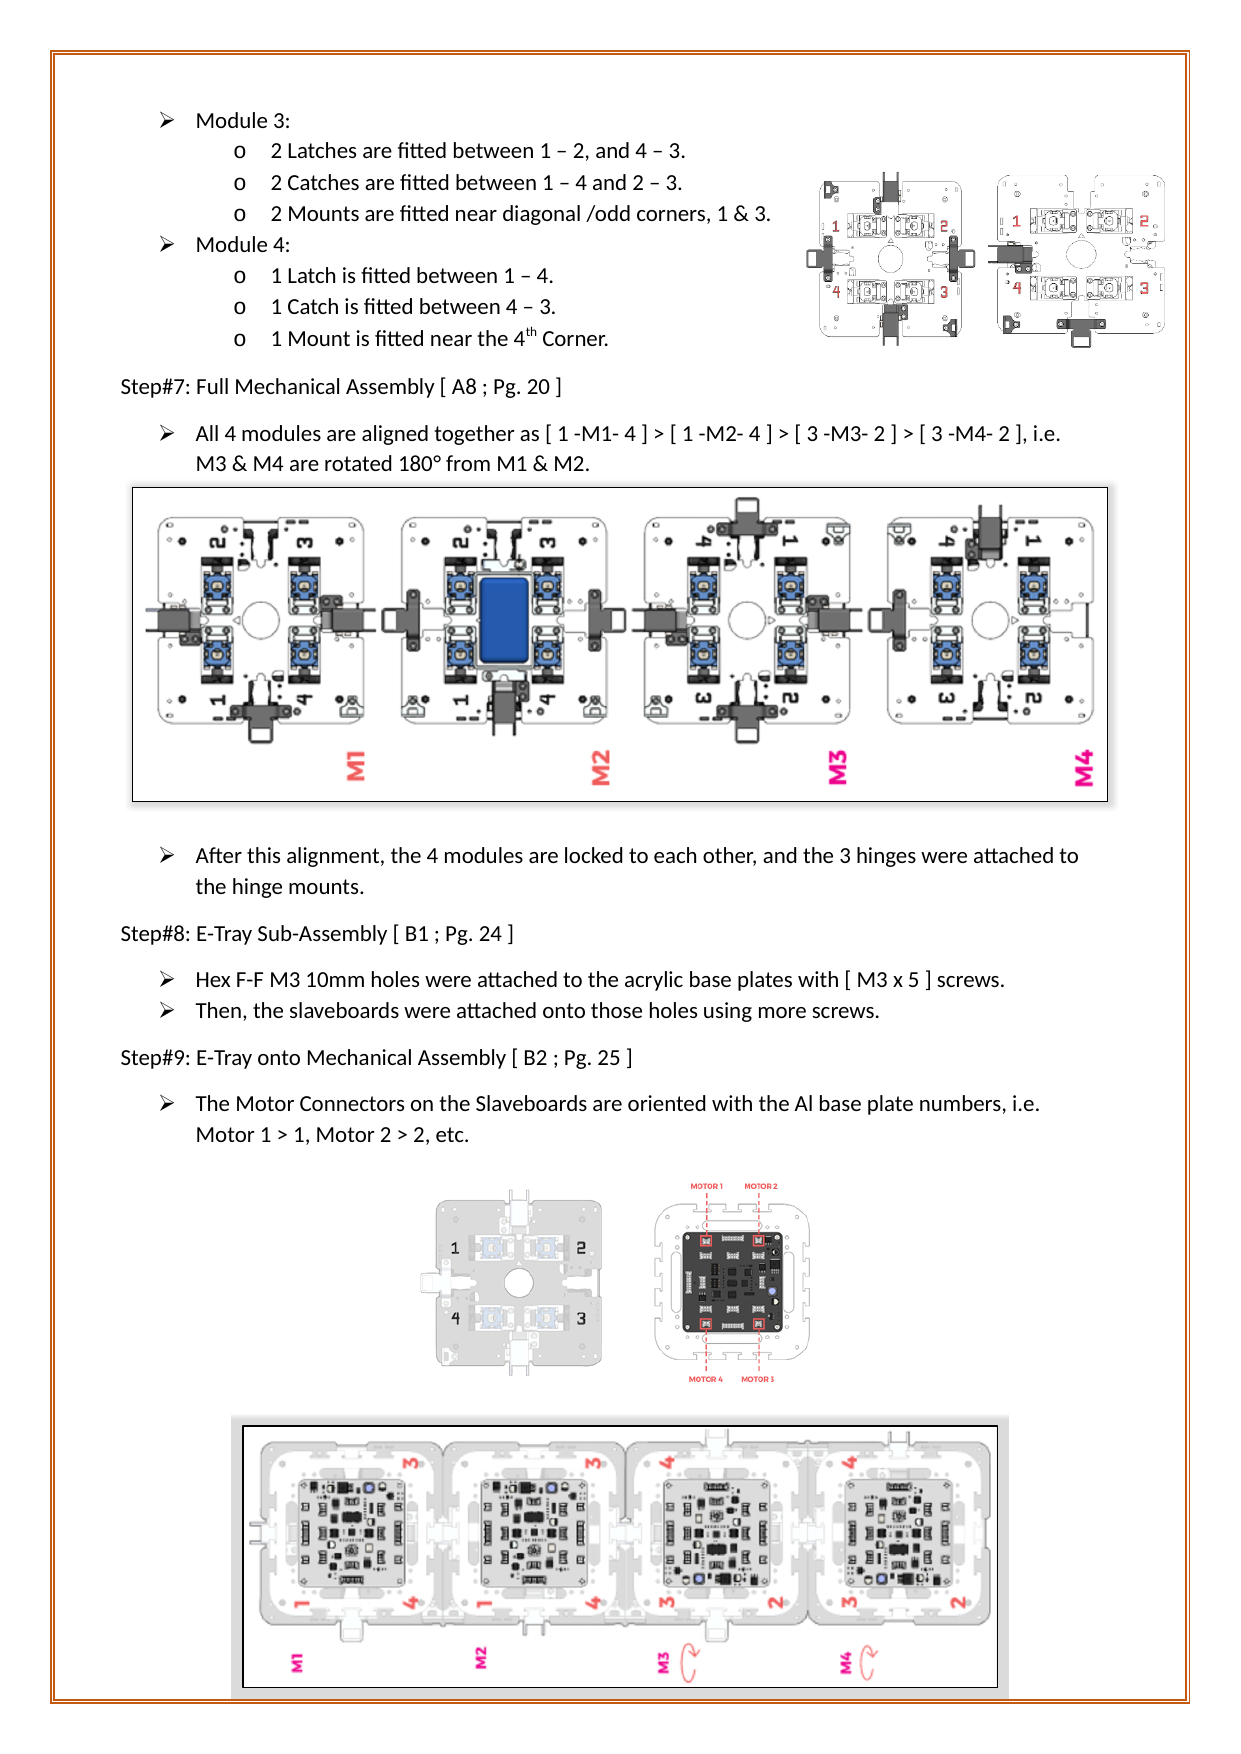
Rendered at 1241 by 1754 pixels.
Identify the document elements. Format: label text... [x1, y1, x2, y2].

list 2 Latches are fitted between 1 – 2, and 4 – 3. [233, 136, 1090, 165]
list 2 Catches are fitted between 1 – 4 and 2 – 3. [233, 168, 1090, 197]
picture [988, 166, 1167, 348]
list 1 Catch is fitted between 4 – 3. [233, 292, 1090, 321]
text Step#8: E-Tray Sub-Assembly [ B1 ; Pg. 24 ] [120, 919, 1090, 947]
list Hex F-F M3 10mm holes were attached to the acrylic base plates with [ M3 x 5 ] screws. [158, 966, 1090, 993]
list 1 Latch is fitted between 1 – 4. [233, 261, 1090, 290]
list Then, the slaveboards were attached onto those holes using more screws. [158, 996, 1090, 1024]
list After this alignment, the 4 modules are locked to each other, and the 3 hinges were attached to the hinge mounts. [158, 842, 1090, 900]
list Module 3: [158, 106, 1090, 134]
picture [244, 1427, 997, 1687]
picture [134, 488, 1107, 801]
text Step#7: Full Mechanical Assembly [ A8 ; Pg. 20 ] [120, 372, 1090, 400]
list Module 4: [158, 231, 1090, 258]
text Step#9: E-Tray onto Mechanical Assembly [ B2 ; Pg. 25 ] [120, 1043, 1090, 1071]
list The Motor Connectors on the Slaveboards are oriented with the Al base plate numbers, i.e. Motor 1 > 1, Motor 2 > 2, etc. [158, 1089, 1090, 1148]
list All 4 modules are aligned together as [ 1 -M1- 4 ] > [ 1 -M2- 4 ] > [ 3 -M3- 2 ] > [ 3 -M4- 2 ], i.e. M3 & M4 are rotated 180° from M1 & M2. [158, 419, 1090, 477]
list 1 Mount is fitted near the 4th Corner. [233, 324, 1090, 353]
list 2 Mounts are fitted near diagonal /odd corners, 1 & 3. [233, 199, 1090, 228]
picture [408, 1165, 832, 1400]
